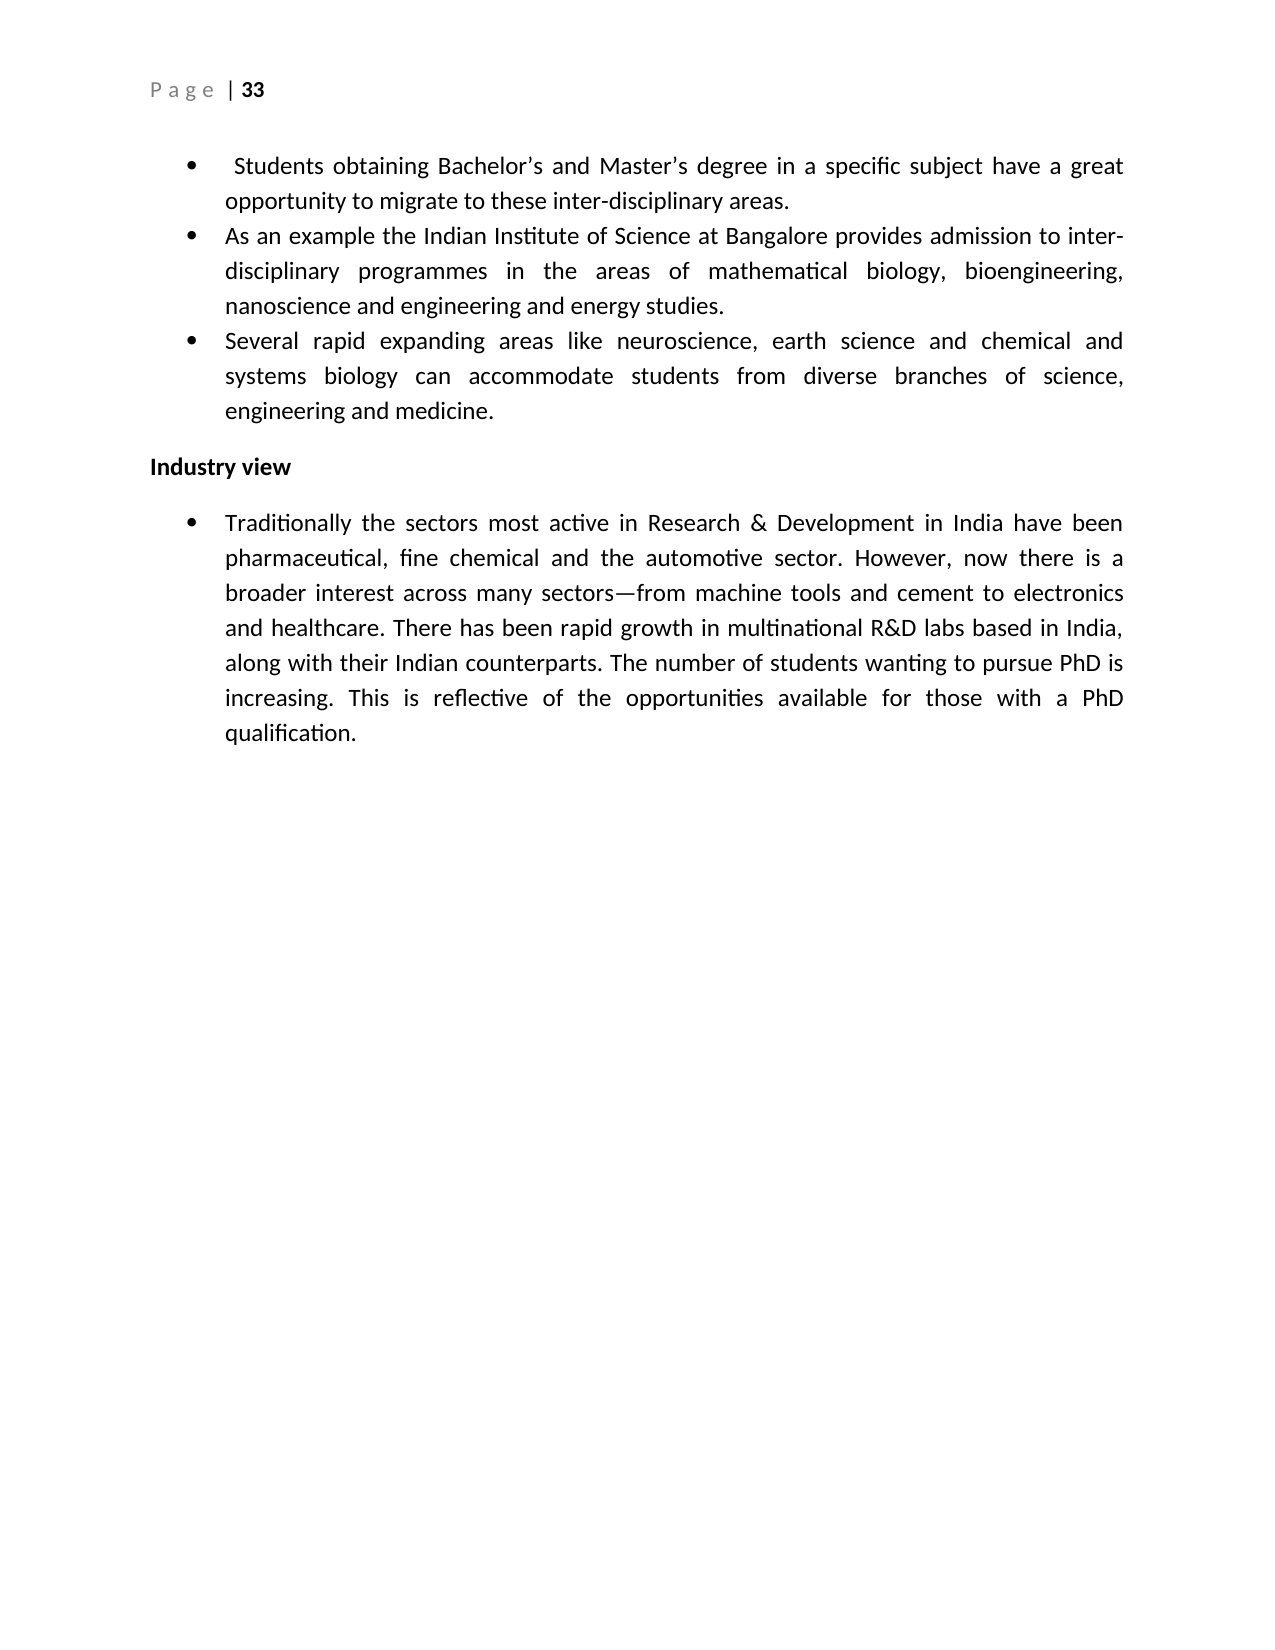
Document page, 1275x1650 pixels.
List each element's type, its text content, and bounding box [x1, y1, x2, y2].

text Industry view [150, 451, 1125, 481]
list As an example the Indian Institute of Science at Bangalore provides admission to inter-disciplinary programmes in the areas of mathematical biology, bioengineering, nanoscience and engineering and energy studies. [187, 220, 1125, 321]
list Students obtaining Bachelor’s and Master’s degree in a specific subject have a great opportunity to migrate to these inter-disciplinary areas. [187, 150, 1125, 216]
list Several rapid expanding areas like neuroscience, earth science and chemical and systems biology can accommodate students from diverse branches of science, engineering and medicine. [187, 325, 1125, 426]
list Traditionally the sectors most active in Research & Development in India have been pharmaceutical, fine chemical and the automotive sector. However, now there is a broader interest across many sectors—from machine tools and cement to electronics and healthcare. There has been rapid growth in multinational R&D labs based in India, along with their Indian counterparts. The number of students wanting to pursue PhD is increasing. This is reflective of the opportunities available for those with a PhD qualification. [187, 507, 1125, 747]
